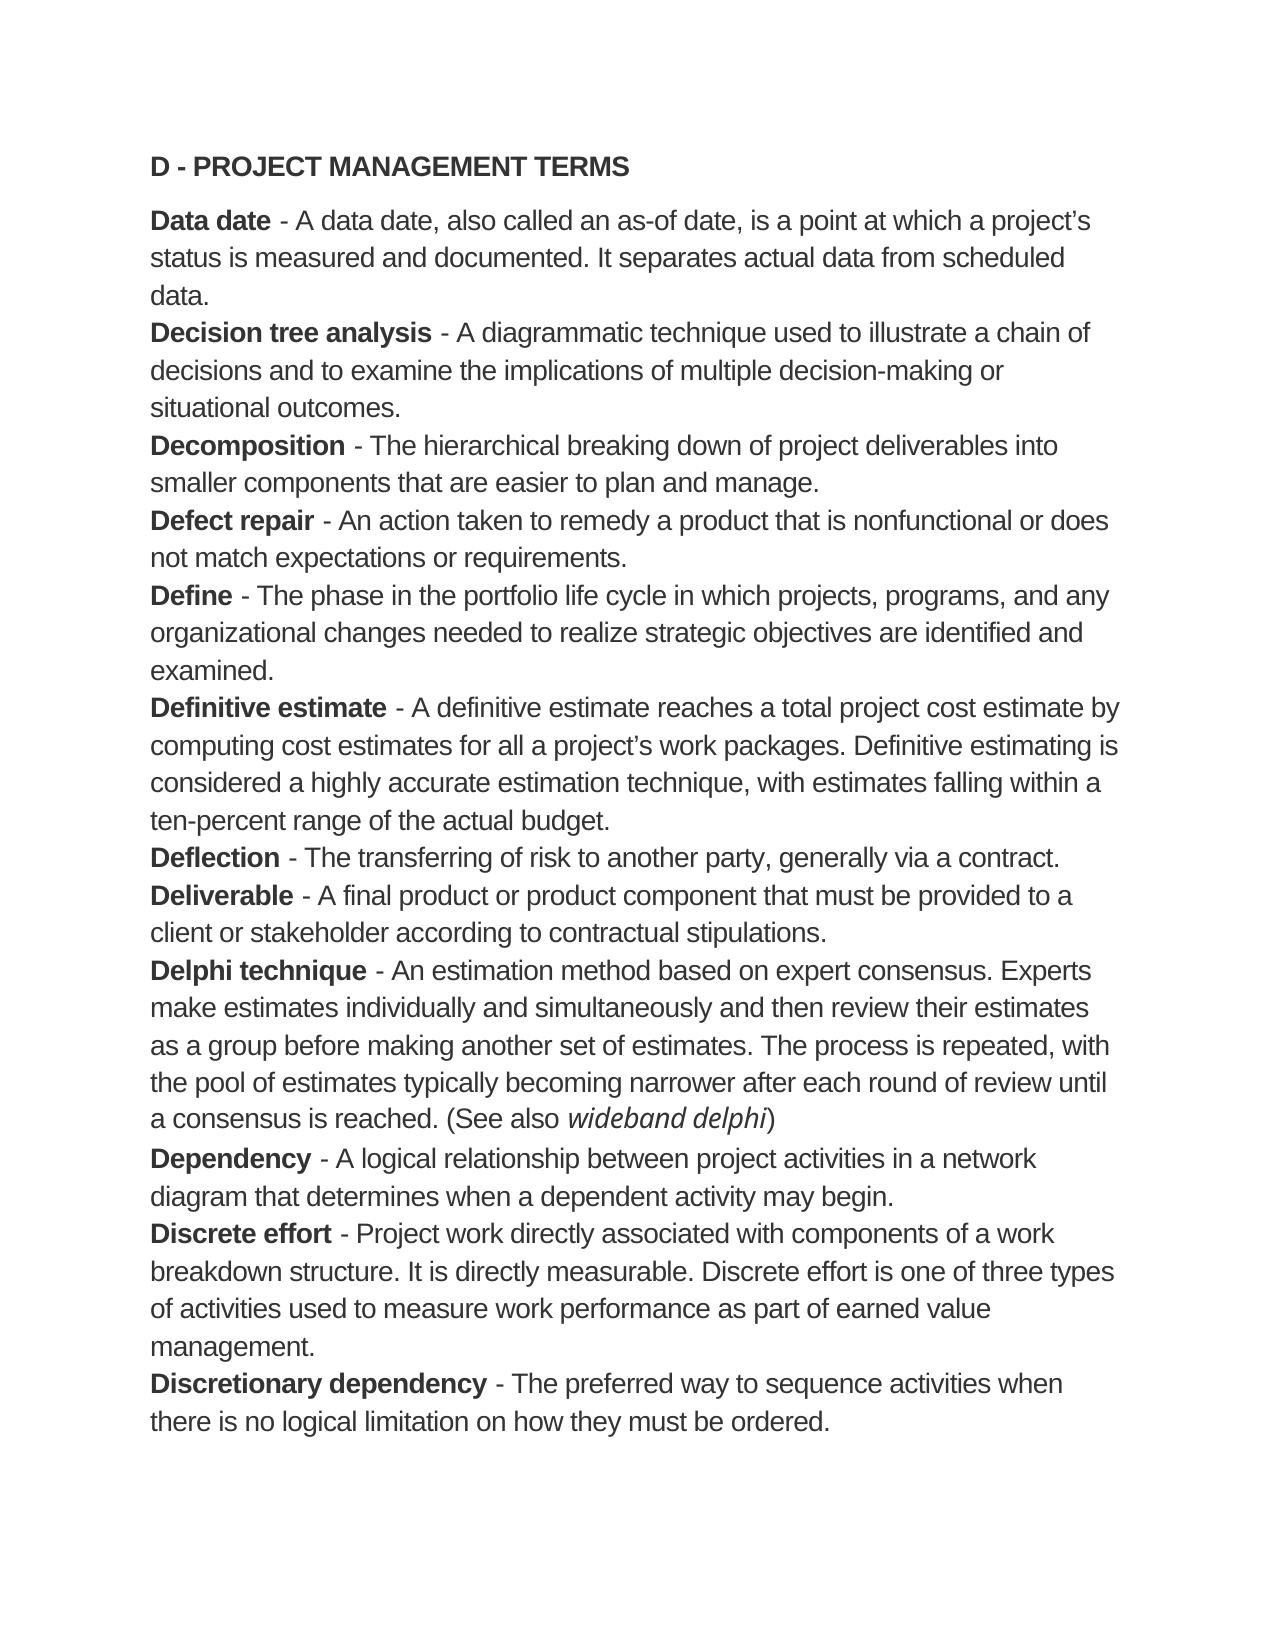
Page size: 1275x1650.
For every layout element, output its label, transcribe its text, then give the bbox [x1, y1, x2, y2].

text Definitive estimate - A definitive estimate reaches a total project cost estimate by computing cost estimates for all a project’s work packages. Definitive estimating is considered a highly accurate estimation technique, with estimates falling within a ten-percent range of the actual budget. [150, 686, 1125, 836]
text Defect repair - An action taken to remedy a product that is nonfunctional or does not match expectations or requirements. [150, 499, 1125, 574]
text Data date - A data date, also called an as-of date, is a point at which a project’s status is measured and documented. It separates actual data from scheduled data. [150, 199, 1125, 311]
text Decision tree analysis - A diagrammatic technique used to illustrate a chain of decisions and to examine the implications of multiple decision-making or situational outcomes. [150, 311, 1125, 424]
text Decomposition - The hierarchical breaking down of project deliverables into smaller components that are easier to plan and manage. [150, 424, 1125, 499]
text Dependency - A logical relationship between project activities in a network diagram that determines when a dependent activity may begin. [150, 1137, 1125, 1212]
text Define - The phase in the portfolio life cycle in which projects, programs, and any organizational changes needed to realize strategic objectives are identified and examined. [150, 574, 1125, 686]
text Deflection - The transferring of risk to another party, generally via a contract. [150, 836, 1125, 874]
text Discretionary dependency - The preferred way to sequence activities when there is no logical limitation on how they must be ordered. [150, 1362, 1125, 1437]
text Delphi technique - An estimation method based on expert consensus. Experts make estimates individually and simultaneously and then review their estimates as a group before making another set of estimates. The process is repeated, with the pool of estimates typically becoming narrower after each round of review until a consensus is reached. (See also wideband delphi) [150, 949, 1125, 1137]
text D - PROJECT MANAGEMENT TERMS [150, 150, 1125, 182]
text Discrete effort - Project work directly associated with components of a work breakdown structure. It is directly measurable. Discrete effort is one of three types of activities used to measure work performance as part of earned value management. [150, 1212, 1125, 1362]
text Deliverable - A final product or product component that must be provided to a client or stakeholder according to contractual stipulations. [150, 874, 1125, 949]
